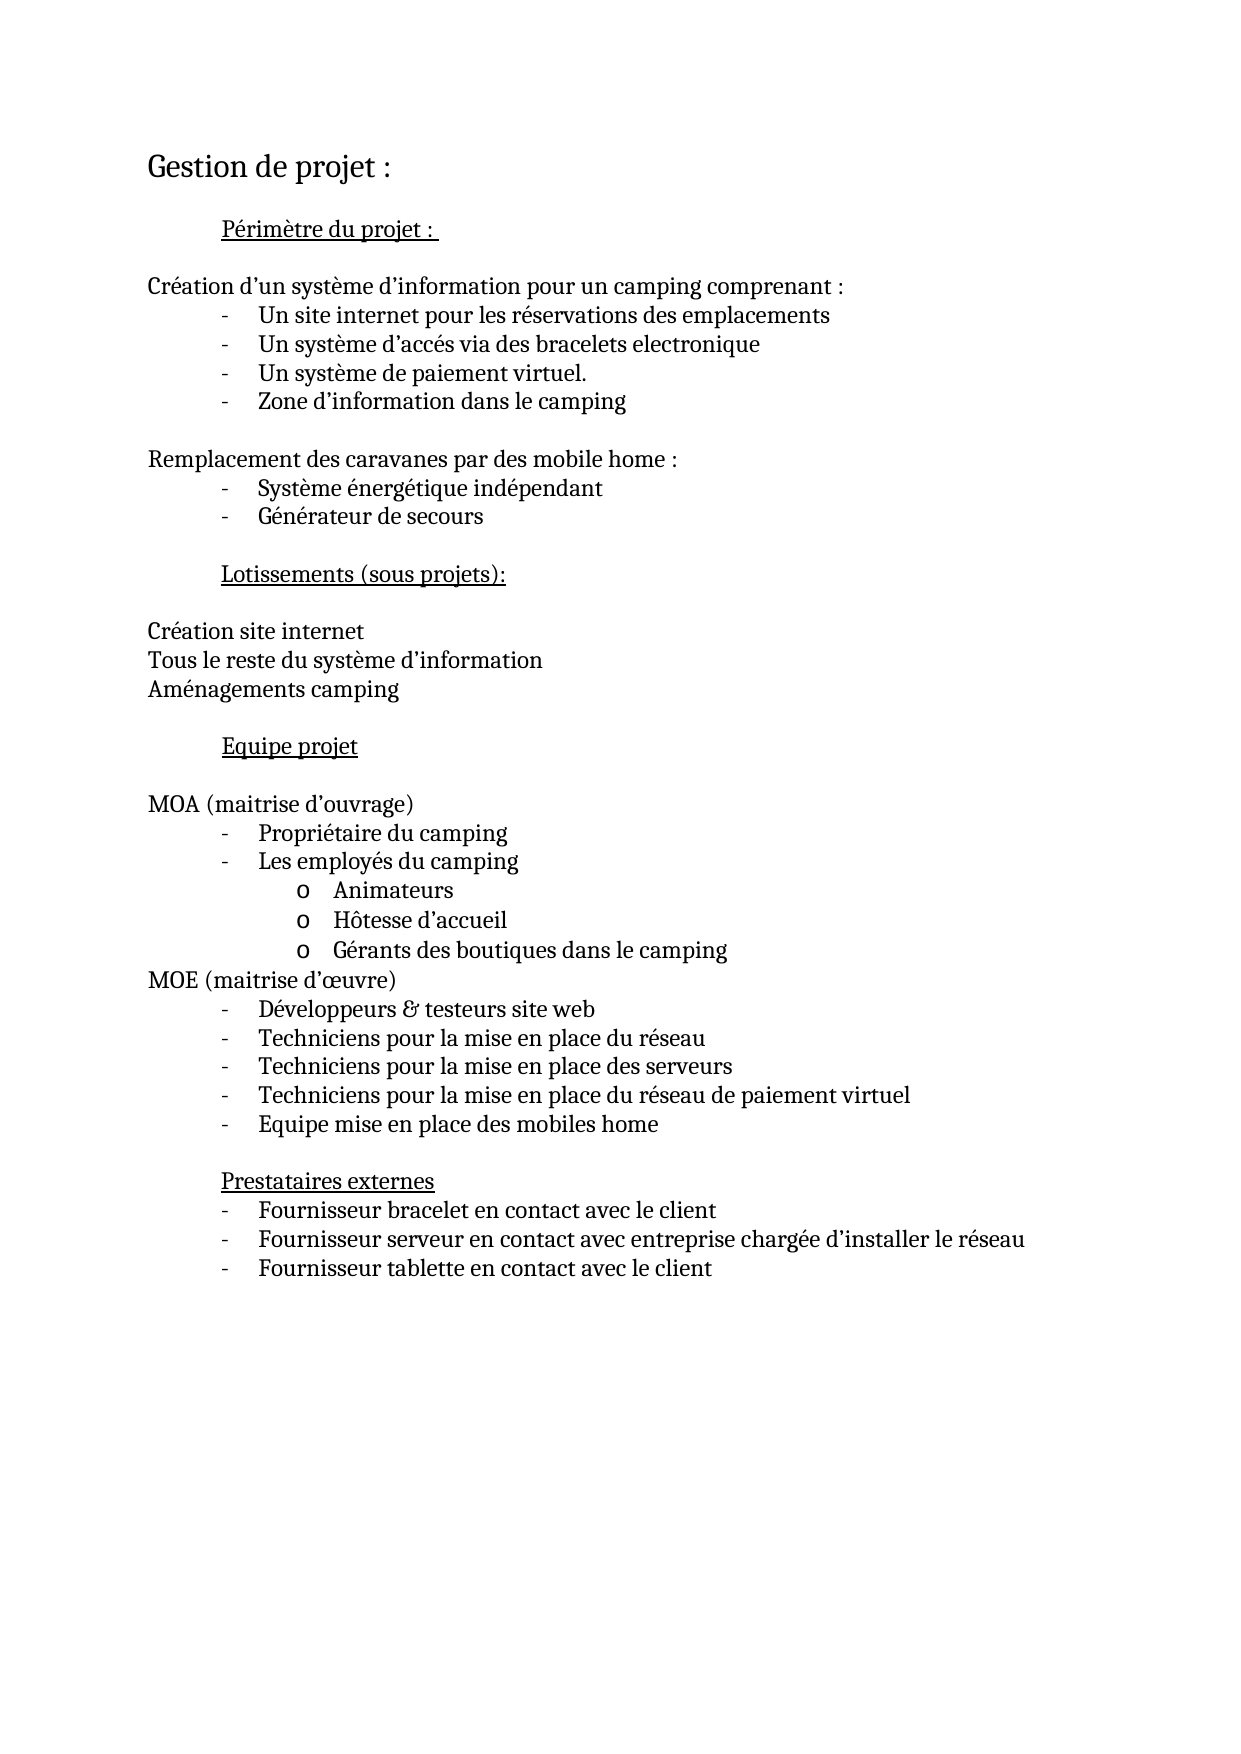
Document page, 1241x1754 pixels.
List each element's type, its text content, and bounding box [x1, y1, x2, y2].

list Gérants des boutiques dans le camping [296, 936, 1093, 966]
text Périmètre du projet : [148, 215, 1093, 243]
list Un système d’accés via des bracelets electronique [221, 330, 1093, 358]
list Animateurs [296, 876, 1093, 906]
list Techniciens pour la mise en place du réseau [221, 1023, 1093, 1052]
list Propriétaire du camping [221, 818, 1093, 847]
list Fournisseur bracelet en contact avec le client [221, 1196, 1093, 1225]
list Zone d’information dans le camping [221, 387, 1093, 416]
text MOA (maitrise d’ouvrage) [148, 790, 1093, 818]
text MOE (maitrise d’œuvre) [148, 966, 1093, 995]
list Un système de paiement virtuel. [221, 358, 1093, 387]
list Développeurs & testeurs site web [221, 995, 1093, 1023]
list Les employés du camping [221, 847, 1093, 876]
text Lotissements (sous projets): [221, 560, 1093, 588]
text Création site internet [148, 617, 1093, 646]
text Tous le reste du système d’information [148, 646, 1093, 675]
text Création d’un système d’information pour un camping comprenant : [148, 272, 1093, 301]
text Prestataires externes [221, 1167, 1093, 1196]
list Système énergétique indépendant [221, 473, 1093, 502]
list Techniciens pour la mise en place des serveurs [221, 1052, 1093, 1081]
list Fournisseur tablette en contact avec le client [221, 1253, 1093, 1282]
text Equipe projet [148, 732, 1093, 761]
list Un site internet pour les réservations des emplacements [221, 301, 1093, 330]
list Générateur de secours [221, 502, 1093, 531]
text Remplacement des caravanes par des mobile home : [148, 445, 1093, 473]
text Aménagements camping [148, 675, 1093, 703]
list Techniciens pour la mise en place du réseau de paiement virtuel [221, 1081, 1093, 1110]
text Gestion de projet : [148, 148, 1093, 186]
list Fournisseur serveur en contact avec entreprise chargée d’installer le réseau [221, 1225, 1093, 1253]
list Hôtesse d’accueil [296, 906, 1093, 936]
list Equipe mise en place des mobiles home [221, 1110, 1093, 1138]
